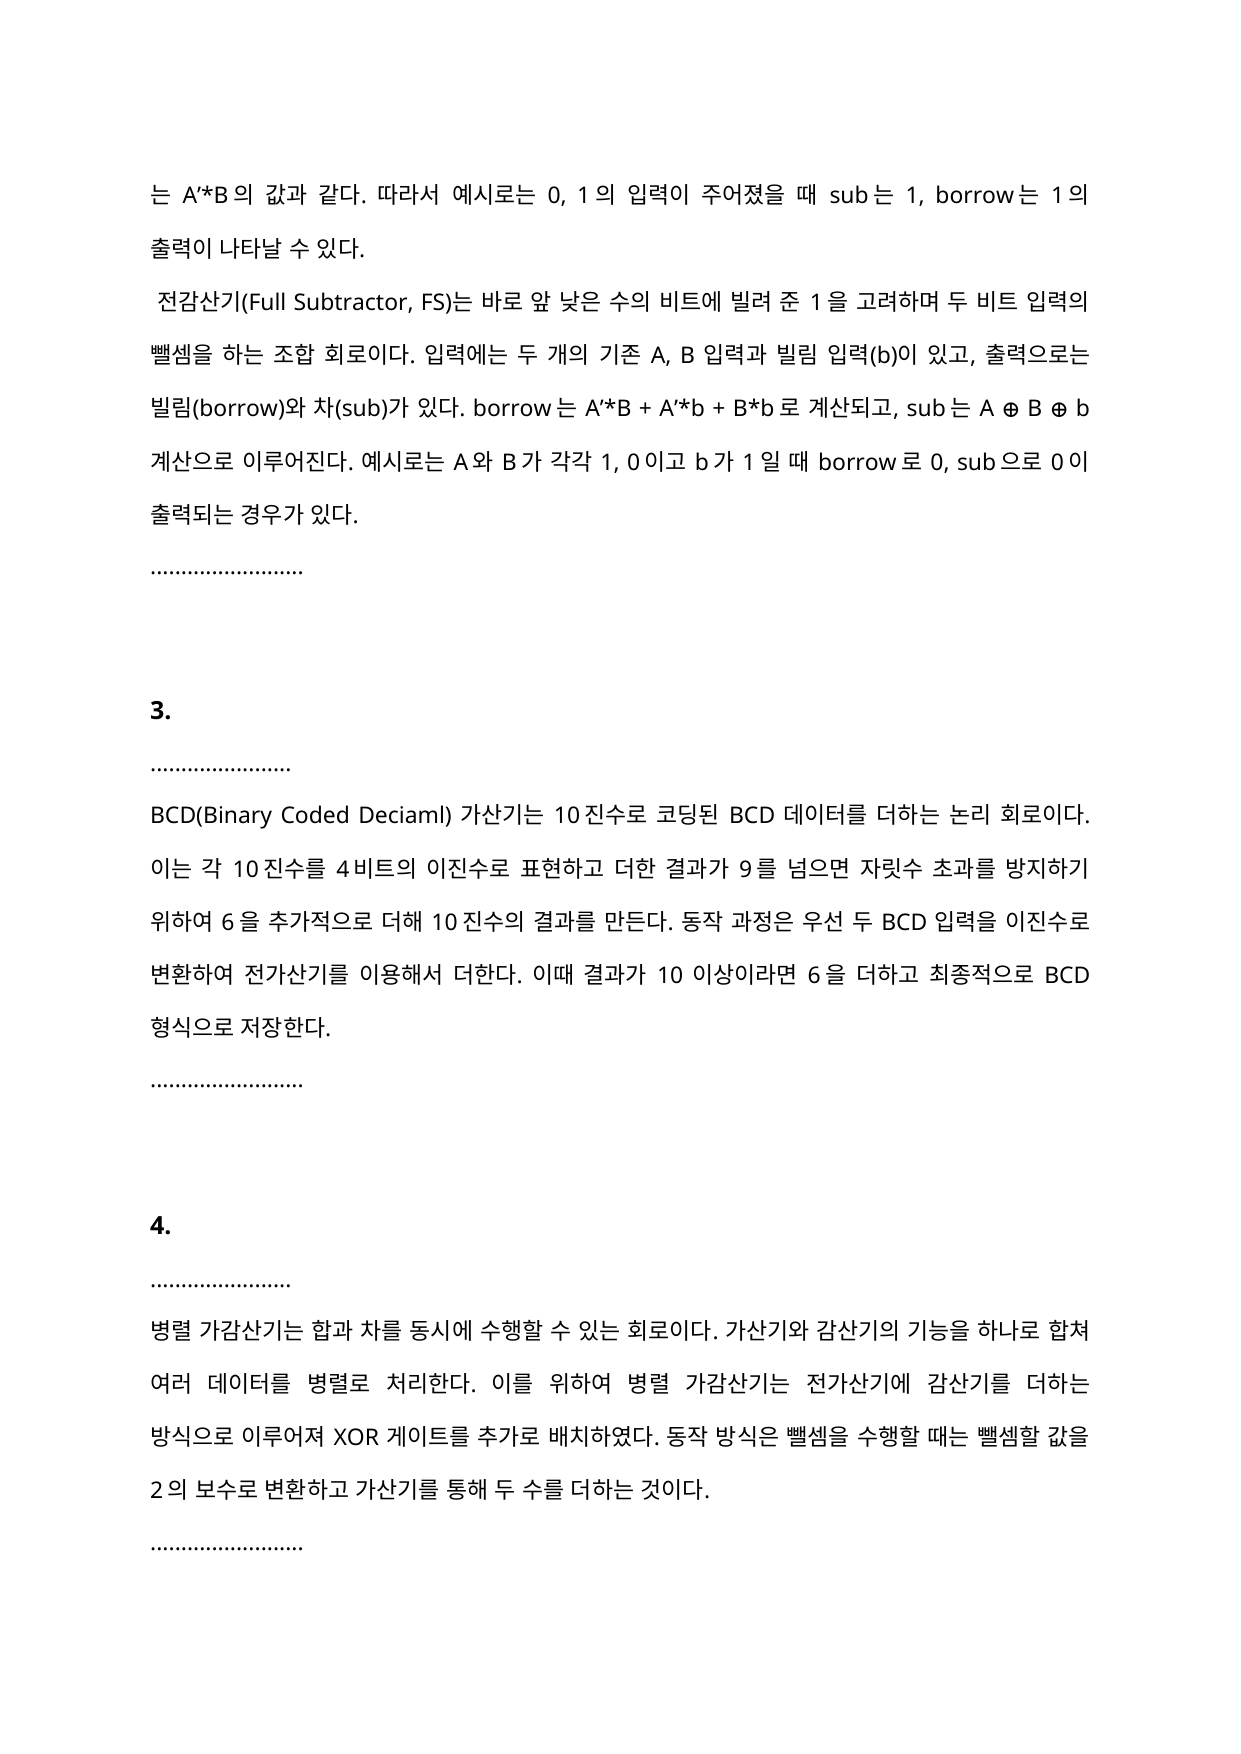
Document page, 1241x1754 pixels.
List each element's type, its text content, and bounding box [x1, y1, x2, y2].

text ......................... [150, 1063, 1090, 1095]
text ......................... [150, 1526, 1090, 1557]
text BCD(Binary Coded Deciaml) 가산기는 10진수로 코딩된 BCD 데이터를 더하는 논리 회로이다. 이는 각 10진수를 4비트의 이진수로 표현하고 더한 결과가 9를 넘으면 자릿수 초과를 방지하기 위하여 6을 추가적으로 더해 10진수의 결과를 만든다. 동작 과정은 우선 두 BCD 입력을 이진수로 변환하여 전가산기를 이용해서 더한다. 이때 결과가 10 이상이라면 6을 더하고 최종적으로 BCD 형식으로 저장한다. [150, 797, 1090, 1043]
text ......................... [150, 550, 1090, 581]
text 3. [150, 693, 1090, 727]
text 병렬 가감산기는 합과 차를 동시에 수행할 수 있는 회로이다. 가산기와 감산기의 기능을 하나로 합쳐 여러 데이터를 병렬로 처리한다. 이를 위하여 병렬 가감산기는 전가산기에 감산기를 더하는 방식으로 이루어져 XOR 게이트를 추가로 배치하였다. 동작 방식은 뺄셈을 수행할 때는 뺄셈할 값을 2의 보수로 변환하고 가산기를 통해 두 수를 더하는 것이다. [150, 1312, 1090, 1506]
text 4. [150, 1208, 1090, 1242]
text ....................... [150, 1262, 1090, 1294]
text 전감산기(Full Subtractor, FS)는 바로 앞 낮은 수의 비트에 빌려 준 1을 고려하며 두 비트 입력의 뺄셈을 하는 조합 회로이다. 입력에는 두 개의 기존 A, B 입력과 빌림 입력(b)이 있고, 출력으로는 빌림(borrow)와 차(sub)가 있다. borrow는 A’*B + A’*b + B*b로 계산되고, sub는 A ⊕ B ⊕ b 계산으로 이루어진다. 예시로는 A와 B가 각각 1, 0이고 b가 1일 때 borrow로 0, sub으로 0이 출력되는 경우가 있다. [150, 284, 1090, 530]
text ....................... [150, 747, 1090, 778]
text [150, 177, 1090, 264]
